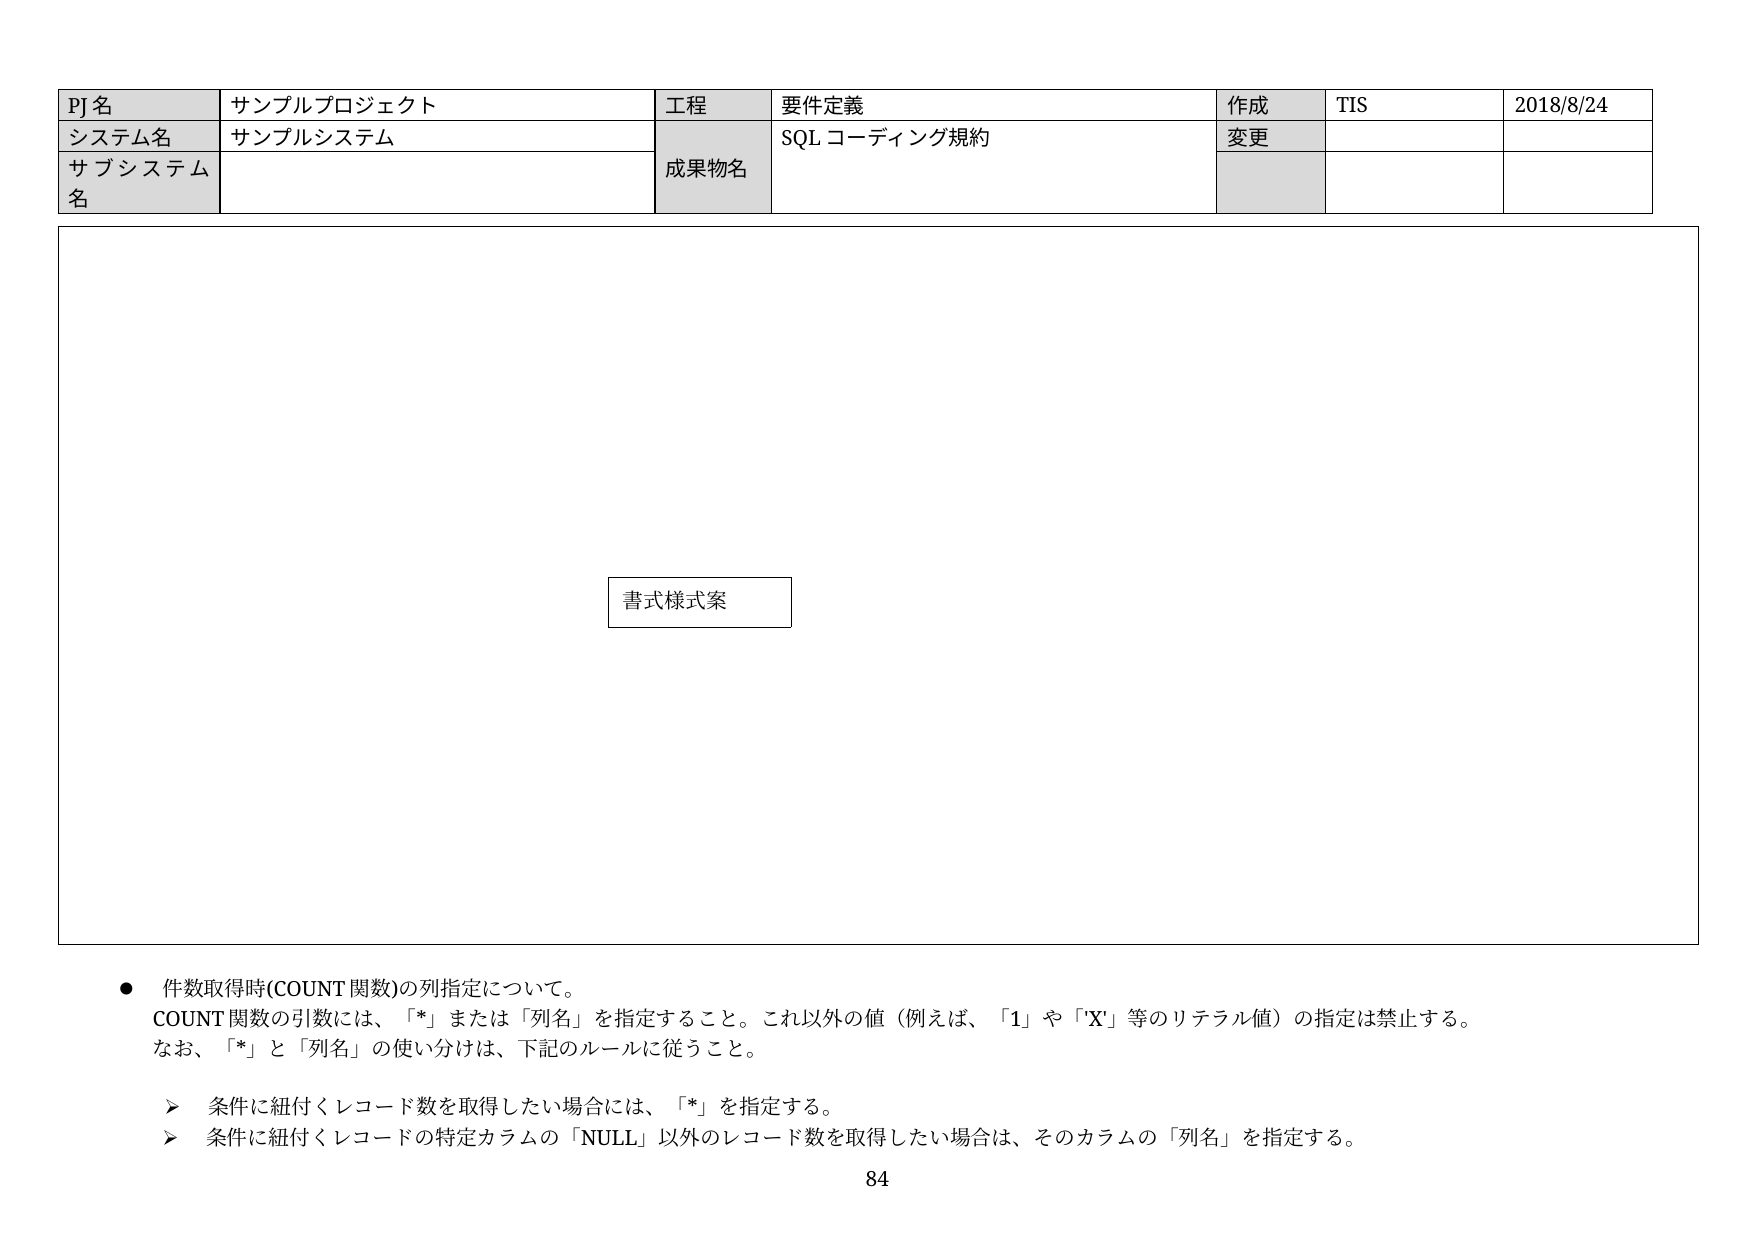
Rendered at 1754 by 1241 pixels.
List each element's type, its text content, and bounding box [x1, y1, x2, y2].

text なお、「*」と「列名」の使い分けは、下記のルールに従うこと。 [152, 1032, 1695, 1062]
text COUNT関数の引数には、「*」または「列名」を指定すること。これ以外の値（例えば、「1」や「'X'」等のリテラル値）の指定は禁止する。 [152, 1002, 1695, 1032]
list 条件に紐付くレコードの特定カラムの「NULL」以外のレコード数を取得したい場合は、そのカラムの「列名」を指定する。 [162, 1121, 1695, 1151]
list 件数取得時(COUNT関数)の列指定について。 [118, 972, 1695, 1002]
list 条件に紐付くレコード数を取得したい場合には、「*」を指定する。 [164, 1091, 1695, 1121]
